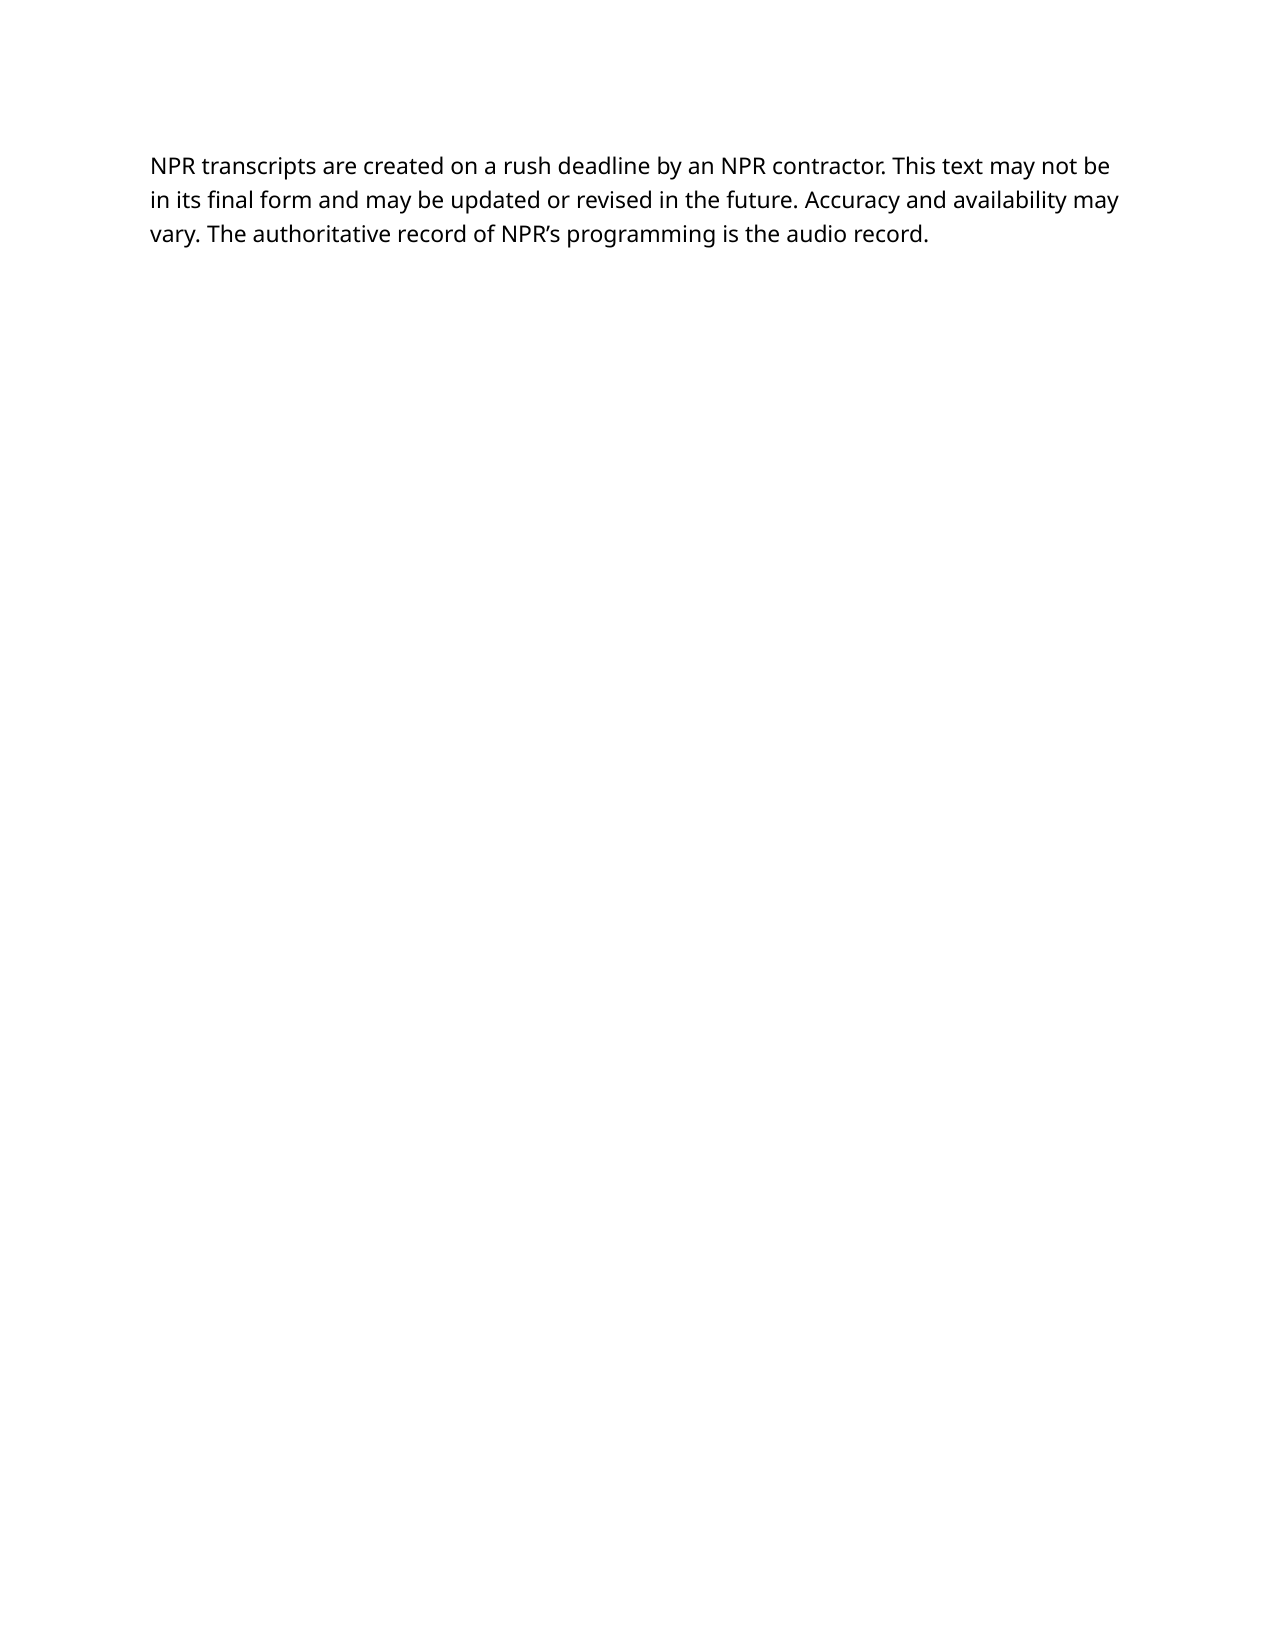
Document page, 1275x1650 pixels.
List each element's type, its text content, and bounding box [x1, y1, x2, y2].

text NPR transcripts are created on a rush deadline by an NPR contractor. This text may not be in its final form and may be updated or revised in the future. Accuracy and availability may vary. The authoritative record of NPR’s programming is the audio record. [150, 150, 1125, 249]
